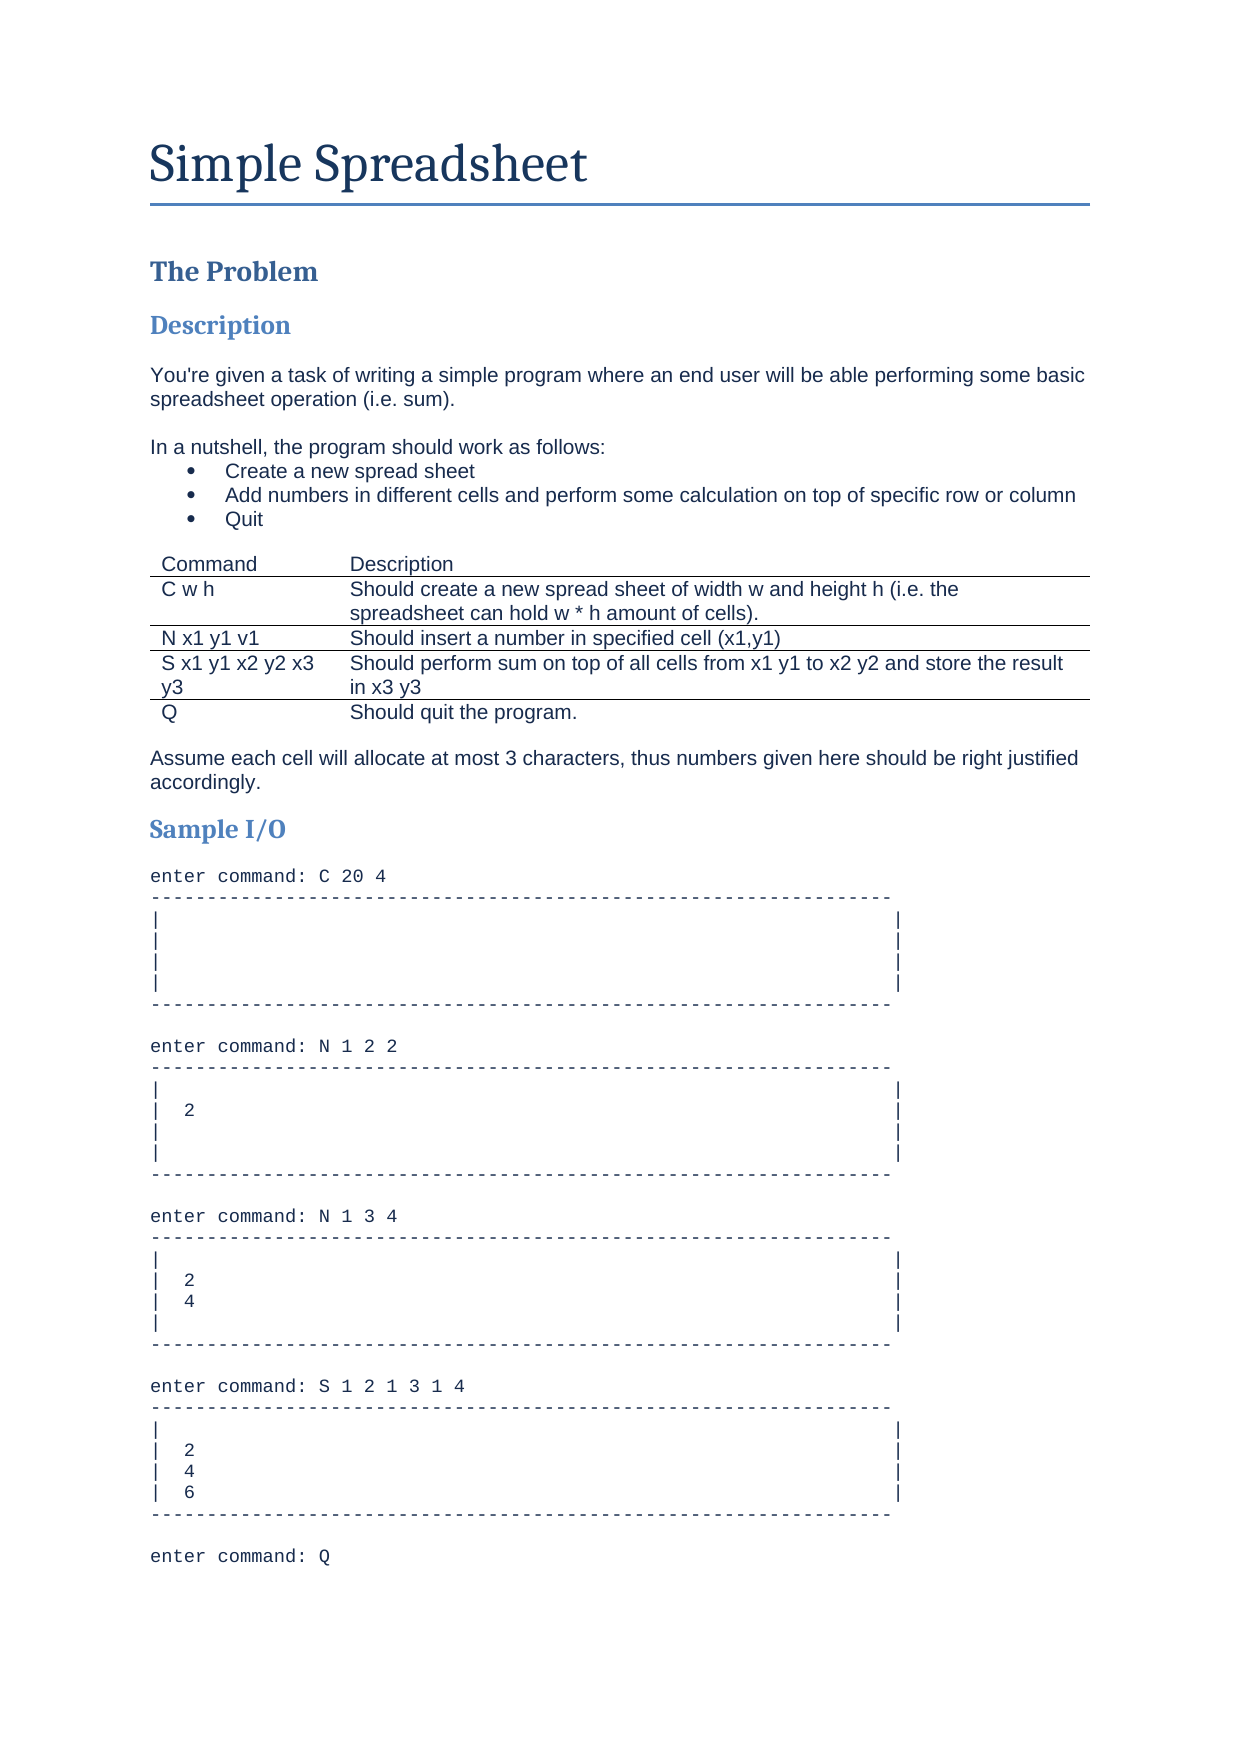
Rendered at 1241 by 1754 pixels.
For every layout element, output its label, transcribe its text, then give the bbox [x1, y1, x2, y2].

text | | [150, 1122, 1090, 1143]
text | | [150, 909, 1090, 931]
text In a nutshell, the program should work as follows: [150, 434, 1090, 458]
list Quit [187, 507, 1090, 531]
table_header Description [338, 552, 1090, 576]
text | 4 | [150, 1462, 1090, 1483]
text enter command: Q [150, 1547, 1090, 1568]
text ------------------------------------------------------------------ [150, 1504, 1090, 1526]
table_header Command [150, 552, 338, 576]
text | 2 | [150, 1101, 1090, 1122]
text | | [150, 1313, 1090, 1334]
subtitle Sample I/O [150, 814, 1090, 846]
text enter command: N 1 2 2 [150, 1037, 1090, 1058]
text enter command: C 20 4 [150, 867, 1090, 888]
table_cell Should perform sum on top of all cells from x1 y1 to x2 y2 and store the result in x3 y3 [338, 651, 1090, 699]
title Simple Spreadsheet [150, 133, 1090, 203]
text | | [150, 931, 1090, 952]
text ------------------------------------------------------------------ [150, 1334, 1090, 1356]
text ------------------------------------------------------------------ [150, 1164, 1090, 1186]
table_cell Should create a new spread sheet of width w and height h (i.e. the spreadsheet can hold w * h amount of cells). [338, 577, 1090, 625]
subtitle Description [150, 310, 1090, 341]
text Assume each cell will allocate at most 3 characters, thus numbers given here should be right justified accordingly. [150, 746, 1090, 794]
text ------------------------------------------------------------------ [150, 994, 1090, 1016]
table_cell Should insert a number in specified cell (x1,y1) [338, 626, 1090, 650]
table_cell C w h [150, 577, 338, 625]
table_cell S x1 y1 x2 y2 x3 y3 [150, 651, 338, 699]
text | | [150, 1143, 1090, 1164]
text You're given a task of writing a simple program where an end user will be able performing some basic spreadsheet operation (i.e. sum). [150, 363, 1090, 411]
text | | [150, 1419, 1090, 1441]
text | | [150, 973, 1090, 994]
text ------------------------------------------------------------------ [150, 1058, 1090, 1079]
text ------------------------------------------------------------------ [150, 888, 1090, 909]
text | | [150, 1079, 1090, 1101]
text | | [150, 1249, 1090, 1271]
text | | [150, 952, 1090, 973]
table_cell N x1 y1 v1 [150, 626, 338, 650]
text | 2 | [150, 1271, 1090, 1292]
text ------------------------------------------------------------------ [150, 1228, 1090, 1249]
list Add numbers in different cells and perform some calculation on top of specific row or column [187, 483, 1090, 507]
list Create a new spread sheet [187, 458, 1090, 483]
text | 2 | [150, 1441, 1090, 1462]
table_cell Q [150, 700, 338, 724]
text ------------------------------------------------------------------ [150, 1398, 1090, 1419]
subtitle The Problem [150, 256, 1090, 289]
text enter command: N 1 3 4 [150, 1207, 1090, 1228]
text | 4 | [150, 1292, 1090, 1313]
table_cell Should quit the program. [338, 700, 1090, 724]
text | 6 | [150, 1483, 1090, 1504]
text enter command: S 1 2 1 3 1 4 [150, 1377, 1090, 1398]
